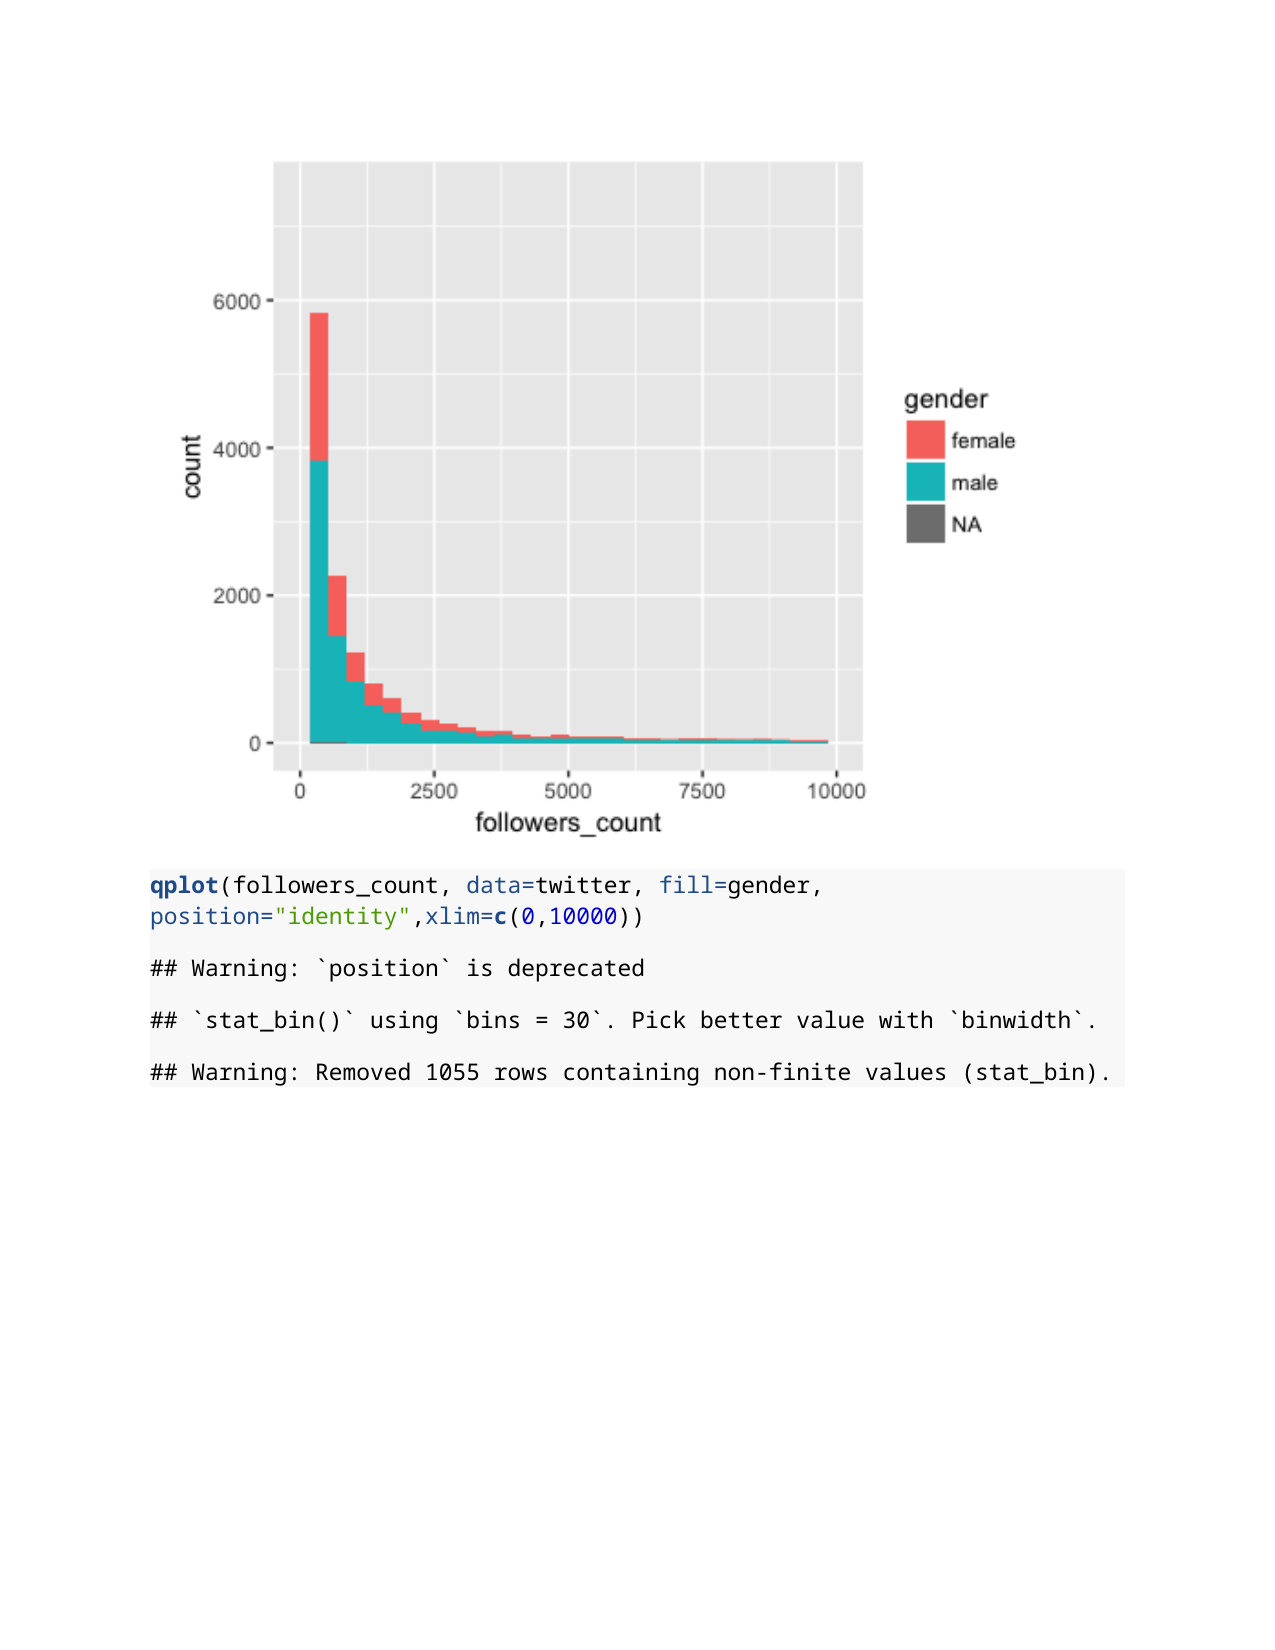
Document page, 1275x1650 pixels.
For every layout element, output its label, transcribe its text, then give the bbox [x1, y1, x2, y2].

text ## Warning: `position` is deprecated [150, 952, 1125, 983]
picture [168, 150, 1044, 850]
text ## `stat_bin()` using `bins = 30`. Pick better value with `binwidth`. [150, 1004, 1125, 1035]
text ## Warning: Removed 1055 rows containing non-finite values (stat_bin). [150, 1056, 1125, 1087]
text qplot(followers_count, data=twitter, fill=gender, position="identity",xlim=c(0,10000)) [645, 869, 1125, 931]
